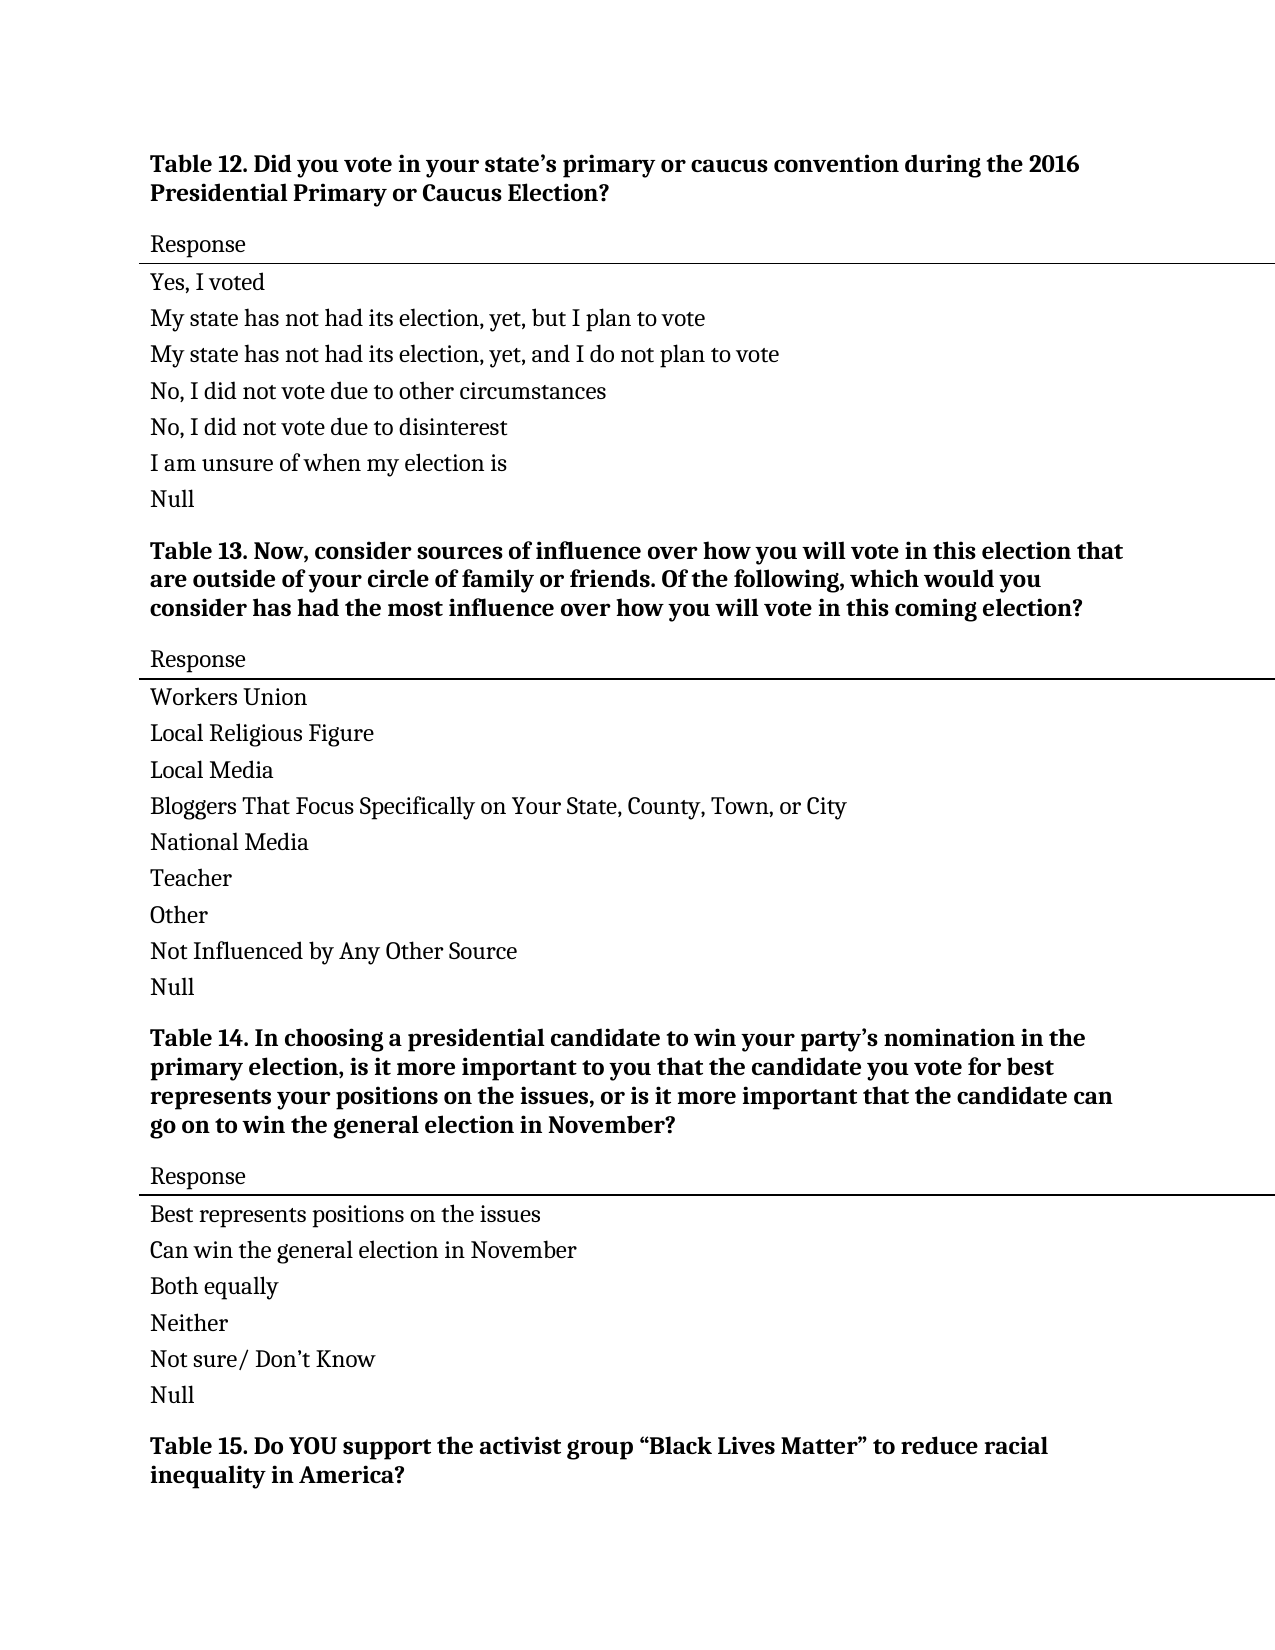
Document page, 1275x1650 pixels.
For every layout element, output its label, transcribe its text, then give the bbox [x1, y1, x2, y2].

table_cell I am unsure of when my election is [139, 445, 1275, 482]
table_cell No, I did not vote due to disinterest [139, 409, 1275, 445]
table_cell Neither [139, 1305, 1275, 1341]
table_cell My state has not had its election, yet, but I plan to vote [139, 300, 1275, 337]
table_cell Not Influenced by Any Other Source [139, 933, 1275, 969]
table_cell Null [139, 1377, 1275, 1413]
text Table 13. Now, consider sources of influence over how you will vote in this election that are outside of your circle of family or friends. Of the following, which would you consider has had the most influence over how you will vote in this coming election? [150, 537, 1125, 623]
table_cell No, I did not vote due to other circumstances [139, 373, 1275, 409]
table_cell Can win the general election in November [139, 1232, 1275, 1268]
table_cell Teacher [139, 861, 1275, 897]
table_cell Workers Union [139, 680, 1275, 716]
text Table 14. In choosing a presidential candidate to win your party’s nomination in the primary election, is it more important to you that the candidate you vote for best represents your positions on the issues, or is it more important that the candidate can go on to win the general election in November? [150, 1024, 1125, 1139]
text Table 15. Do YOU support the activist group “Black Lives Matter” to reduce racial inequality in America? [150, 1432, 1125, 1490]
table_cell Local Media [139, 752, 1275, 788]
table_cell Null [139, 482, 1275, 518]
table_header Response [139, 642, 1275, 678]
table_cell Bloggers That Focus Specifically on Your State, County, Town, or City [139, 788, 1275, 824]
table_header Response [139, 1158, 1275, 1194]
table_cell Not sure/ Don’t Know [139, 1341, 1275, 1377]
table_cell Best represents positions on the issues [139, 1196, 1275, 1232]
table_cell My state has not had its election, yet, and I do not plan to vote [139, 337, 1275, 373]
table_cell Null [139, 969, 1275, 1006]
table_cell Local Religious Figure [139, 716, 1275, 752]
table_header Response [139, 226, 1275, 262]
table_cell National Media [139, 824, 1275, 861]
text Table 12. Did you vote in your state’s primary or caucus convention during the 2016 Presidential Primary or Caucus Election? [150, 150, 1125, 207]
table_cell Both equally [139, 1269, 1275, 1305]
table_cell Yes, I voted [139, 264, 1275, 300]
table_cell Other [139, 897, 1275, 933]
